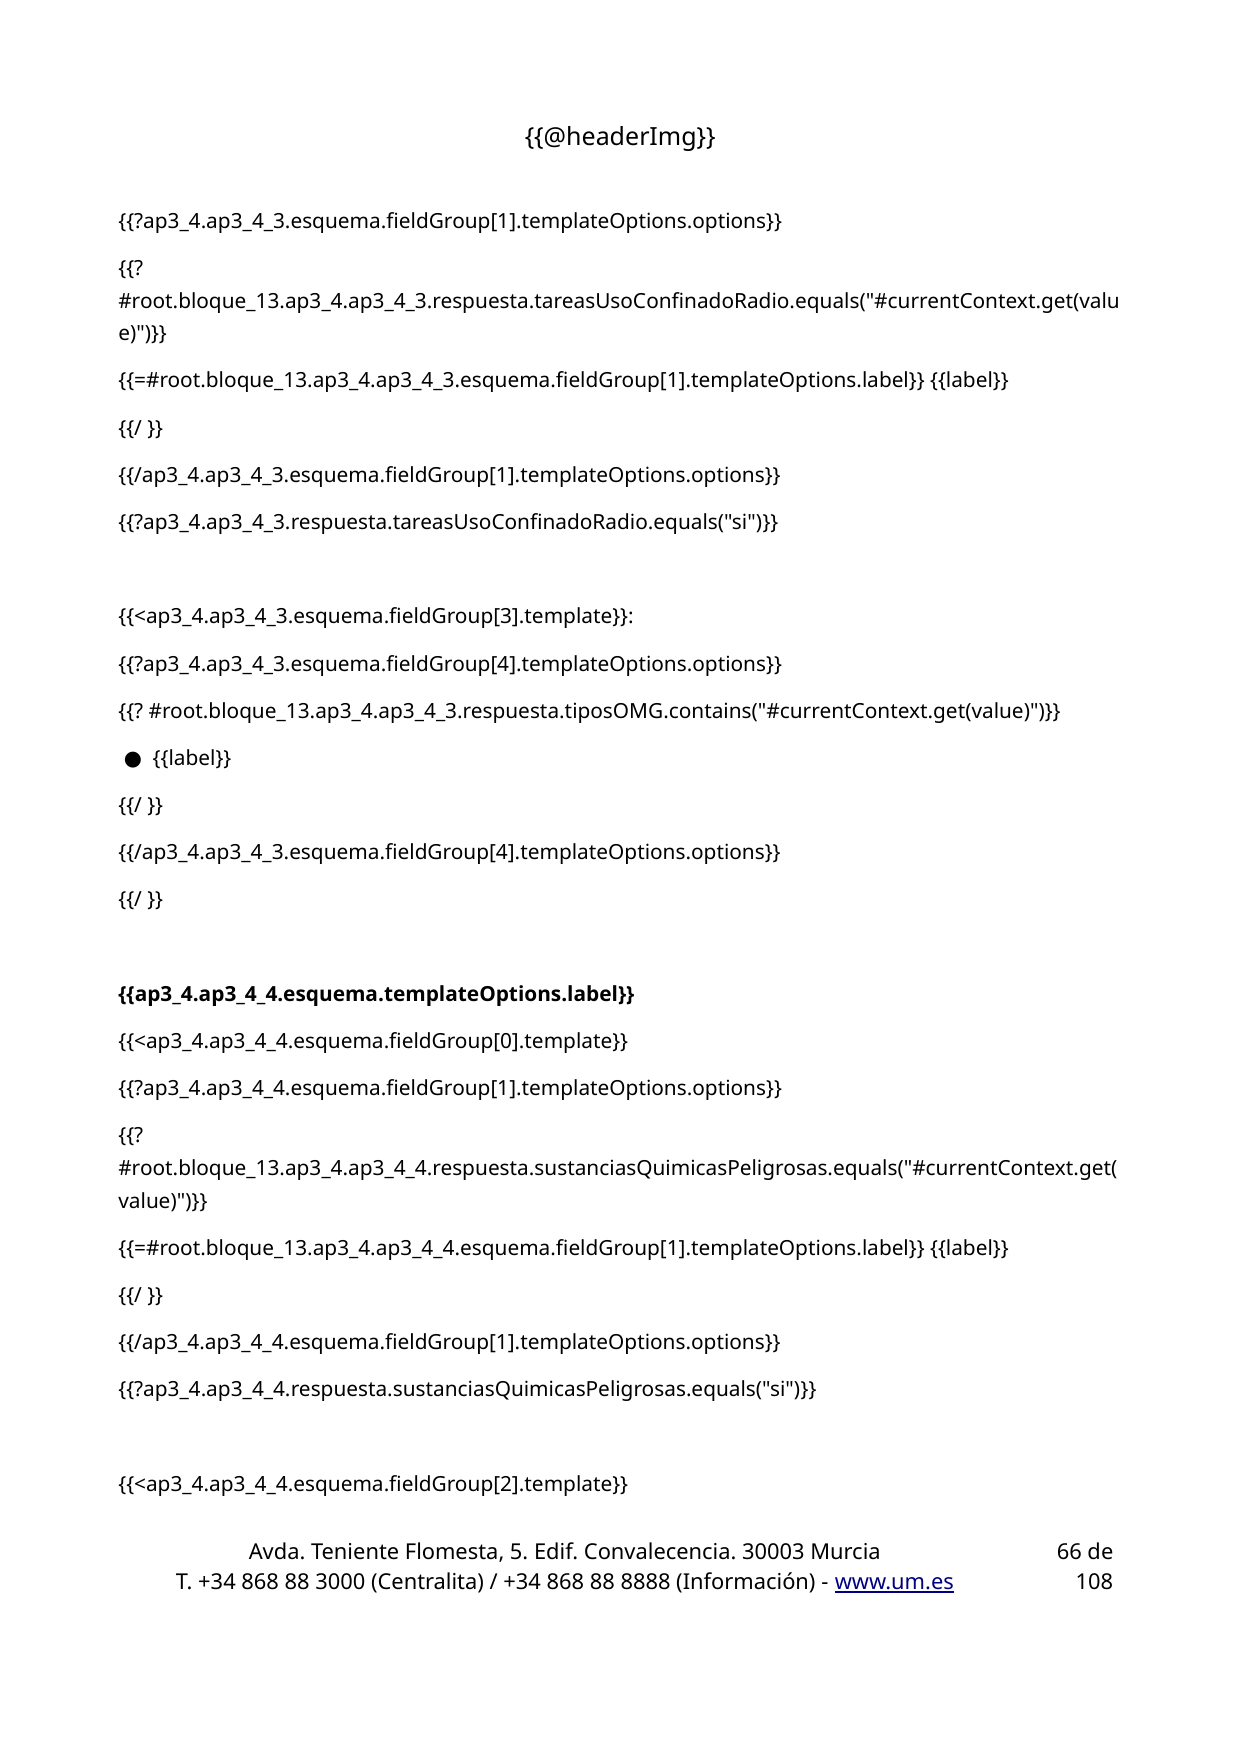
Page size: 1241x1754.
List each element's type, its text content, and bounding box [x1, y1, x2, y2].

list {{/ }} [118, 1280, 1122, 1308]
list {{?ap3_4.ap3_4_4.esquema.fieldGroup[1].templateOptions.options}} [118, 1073, 1122, 1102]
list ● {{label}} [118, 743, 1122, 771]
list {{? #root.bloque_13.ap3_4.ap3_4_4.respuesta.sustanciasQuimicasPeligrosas.equals("#currentContext.get(value)")}} [118, 1121, 1122, 1214]
list {{<ap3_4.ap3_4_4.esquema.fieldGroup[2].template}} [118, 1469, 1122, 1497]
list {{/ap3_4.ap3_4_3.esquema.fieldGroup[4].templateOptions.options}} [118, 837, 1122, 866]
list {{/ }} [118, 790, 1122, 819]
list {{?ap3_4.ap3_4_3.esquema.fieldGroup[4].templateOptions.options}} [118, 649, 1122, 677]
list {{/ap3_4.ap3_4_3.esquema.fieldGroup[1].templateOptions.options}} [118, 460, 1122, 488]
list {{/ap3_4.ap3_4_4.esquema.fieldGroup[1].templateOptions.options}} [118, 1327, 1122, 1356]
list {{? #root.bloque_13.ap3_4.ap3_4_3.respuesta.tiposOMG.contains("#currentContext.get(value)")}} [118, 696, 1122, 724]
list {{ap3_4.ap3_4_4.esquema.templateOptions.label}} [118, 979, 1122, 1007]
list {{?ap3_4.ap3_4_4.respuesta.sustanciasQuimicasPeligrosas.equals("si")}} [118, 1374, 1122, 1403]
list {{=#root.bloque_13.ap3_4.ap3_4_4.esquema.fieldGroup[1].templateOptions.label}} {{label}} [118, 1233, 1122, 1261]
list {{?ap3_4.ap3_4_3.esquema.fieldGroup[1].templateOptions.options}} [118, 206, 1122, 234]
list {{=#root.bloque_13.ap3_4.ap3_4_3.esquema.fieldGroup[1].templateOptions.label}} {{label}} [118, 366, 1122, 394]
list {{?ap3_4.ap3_4_3.respuesta.tareasUsoConfinadoRadio.equals("si")}} [118, 507, 1122, 536]
list {{<ap3_4.ap3_4_4.esquema.fieldGroup[0].template}} [118, 1026, 1122, 1054]
list {{/ }} [118, 884, 1122, 913]
list {{? #root.bloque_13.ap3_4.ap3_4_3.respuesta.tareasUsoConfinadoRadio.equals("#currentContext.get(value)")}} [118, 253, 1122, 347]
list {{<ap3_4.ap3_4_3.esquema.fieldGroup[3].template}}: [118, 601, 1122, 630]
list {{/ }} [118, 413, 1122, 441]
